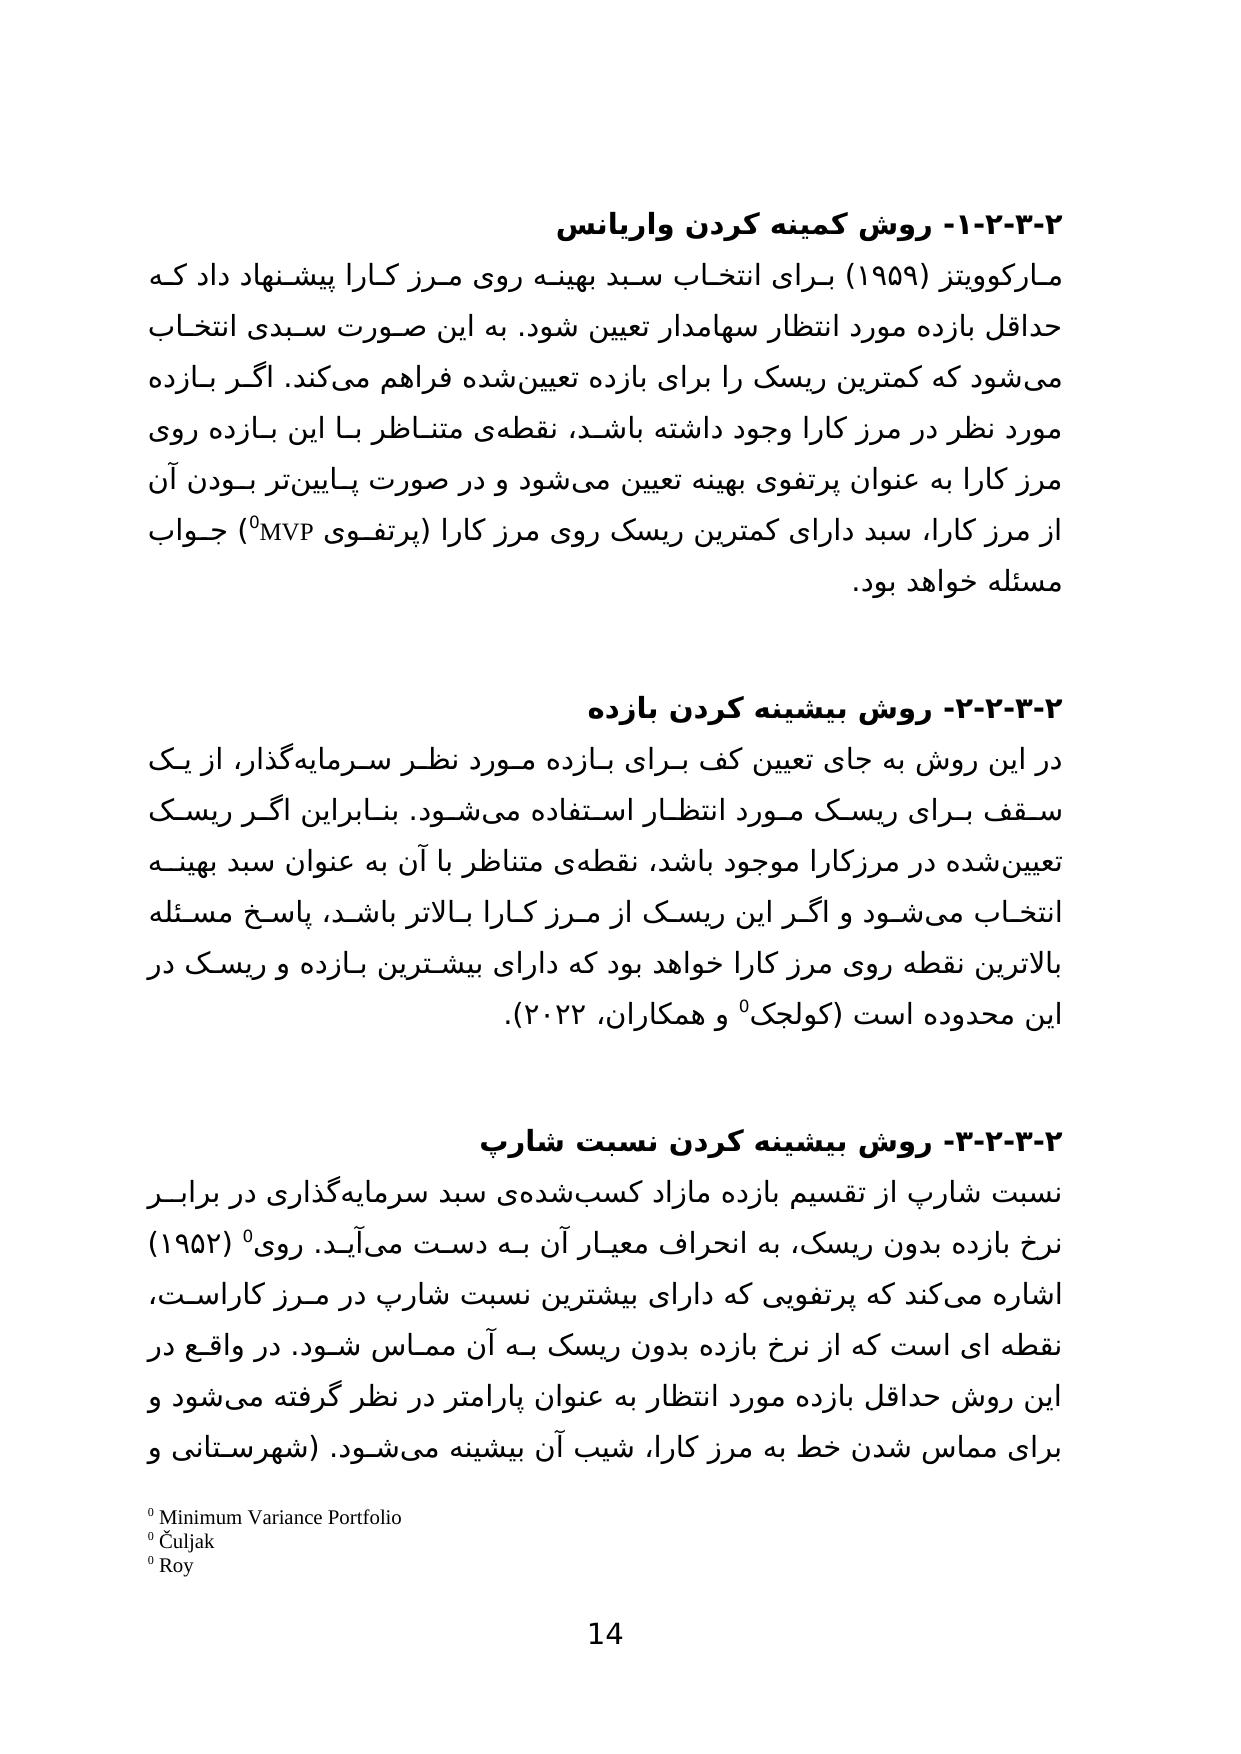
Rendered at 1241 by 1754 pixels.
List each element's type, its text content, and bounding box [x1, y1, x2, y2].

subtitle ۲-۲-۳-۲- روش بیشینه کردن بازده [148, 691, 1063, 725]
subtitle ۳-۲-۳-۲- روش بیشینه کردن نسبت شارپ [148, 1124, 1063, 1158]
subtitle ۱-۲-۳-۲- روش کمینه کردن واریانس [148, 207, 1063, 241]
text در این روش به جای تعیین کف برای بازده مورد نظر سرمایه‌گذار، از یک سقف برای ریسک مورد انتظار استفاده می‌شود. بنابراین اگر ریسک تعیین‌شده در مرزکارا موجود باشد، نقطه‌ی متناظر با آن به عنوان سبد بهینه انتخاب می‌شود و اگر این ریسک از مرز کارا بالاتر باشد، پاسخ مسئله بالاترین نقطه روی مرز کارا خواهد بود که دارای بیشترین بازده و ریسک در این محدوده است (کولجک و همکاران، ۲۰۲۲). [148, 742, 1063, 1031]
text مارکوویتز (۱۹۵۹) برای انتخاب سبد بهینه روی مرز کارا پیشنهاد داد که حداقل بازده مورد انتظار سهامدار تعیین شود. به این صورت سبدی انتخاب می‌شود که کمترین ریسک را برای بازده تعیین‌شده فراهم می‌کند. اگر بازده مورد نظر در مرز کارا وجود داشته باشد، نقطه‌ی متناظر با این بازده روی مرز کارا به عنوان پرتفوی بهینه تعیین می‌شود و در صورت پایین‌تر بودن آن از مرز کارا، سبد دارای کمترین ریسک روی مرز کارا (پرتفوی MVP) جواب مسئله خواهد بود. [148, 258, 1063, 598]
